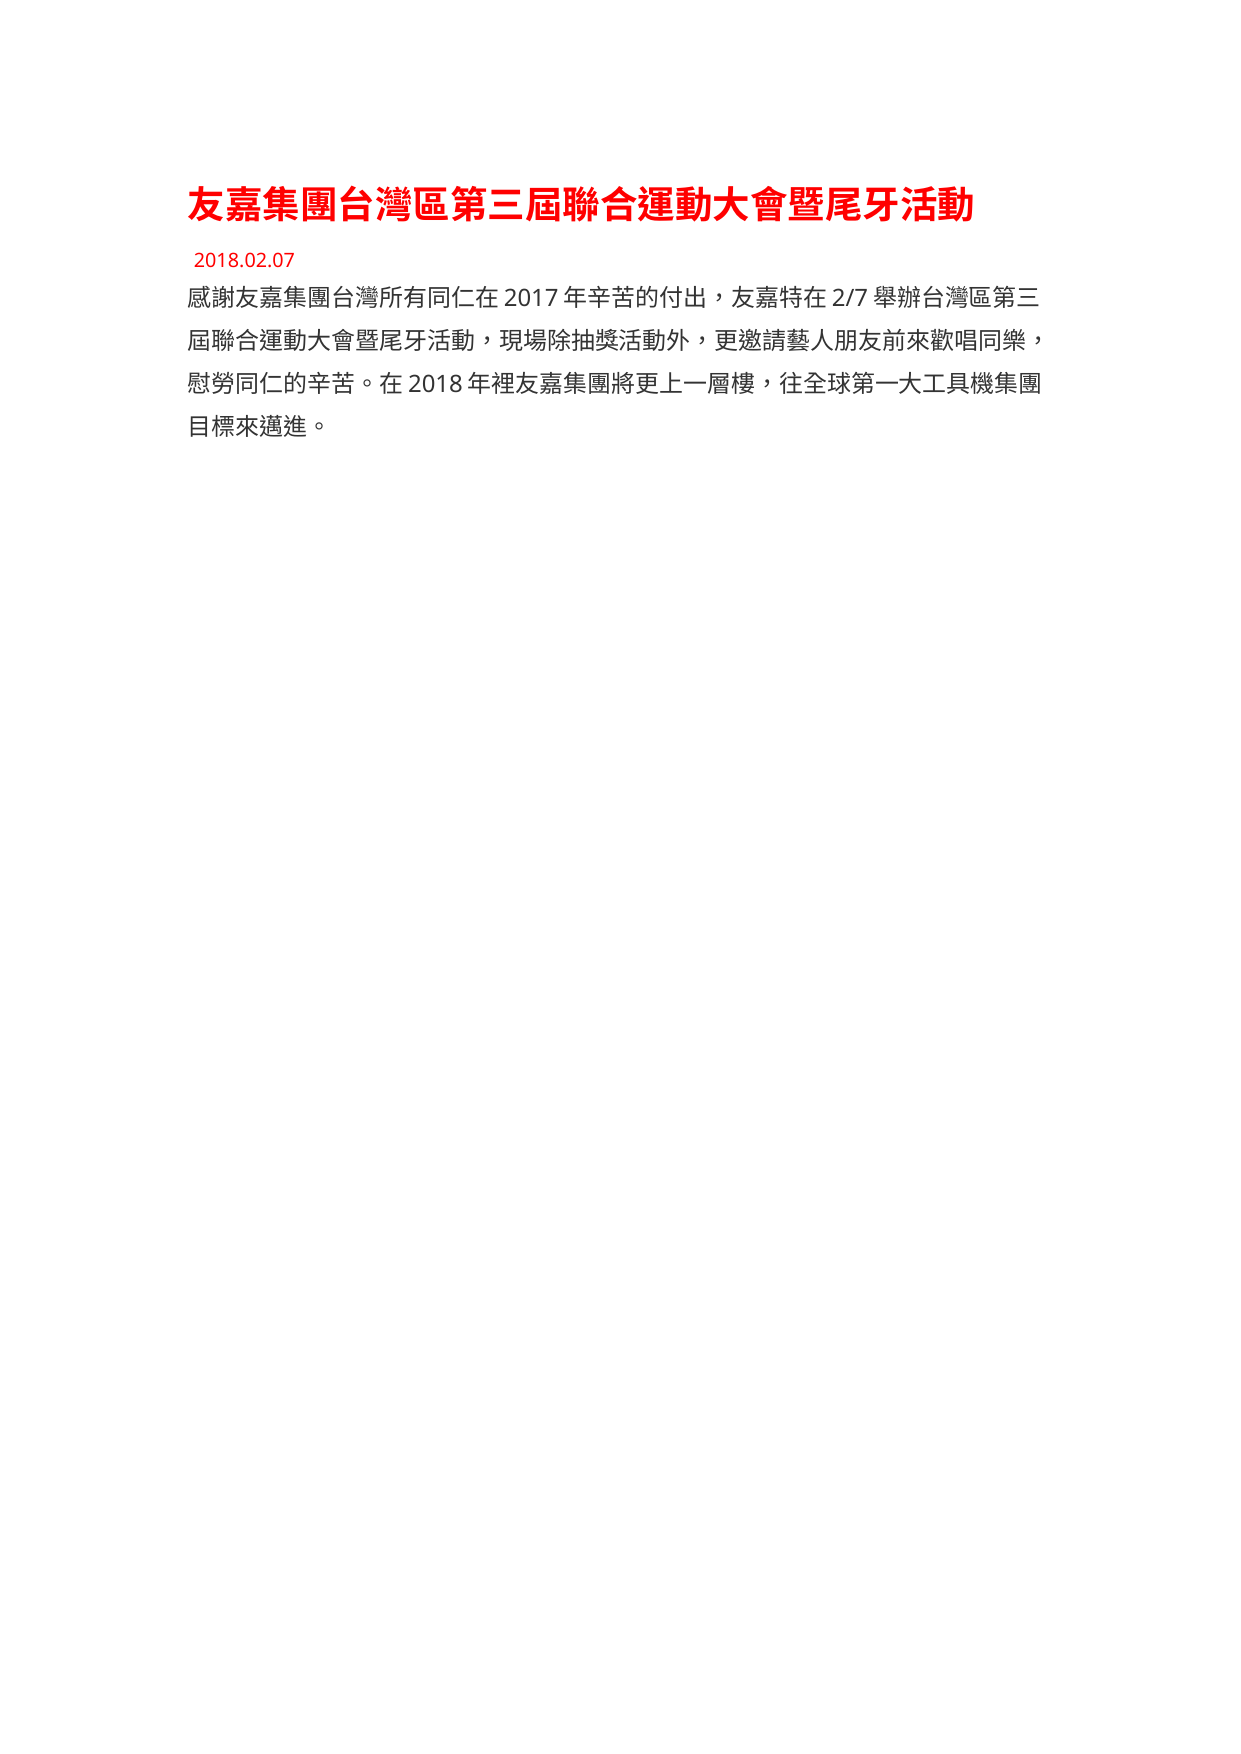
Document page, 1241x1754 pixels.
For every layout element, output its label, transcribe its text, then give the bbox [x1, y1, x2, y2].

text 感謝友嘉集團台灣所有同仁在2017年辛苦的付出，友嘉特在2/7舉辦台灣區第三屆聯合運動大會暨尾牙活動，現場除抽獎活動外，更邀請藝人朋友前來歡唱同樂，慰勞同仁的辛苦。在2018年裡友嘉集團將更上一層樓，往全球第一大工具機集團目標來邁進。 [187, 277, 1053, 444]
text 友嘉集團台灣區第三屆聯合運動大會暨尾牙活動 [187, 164, 1053, 239]
text 2018.02.07 [187, 239, 1053, 277]
